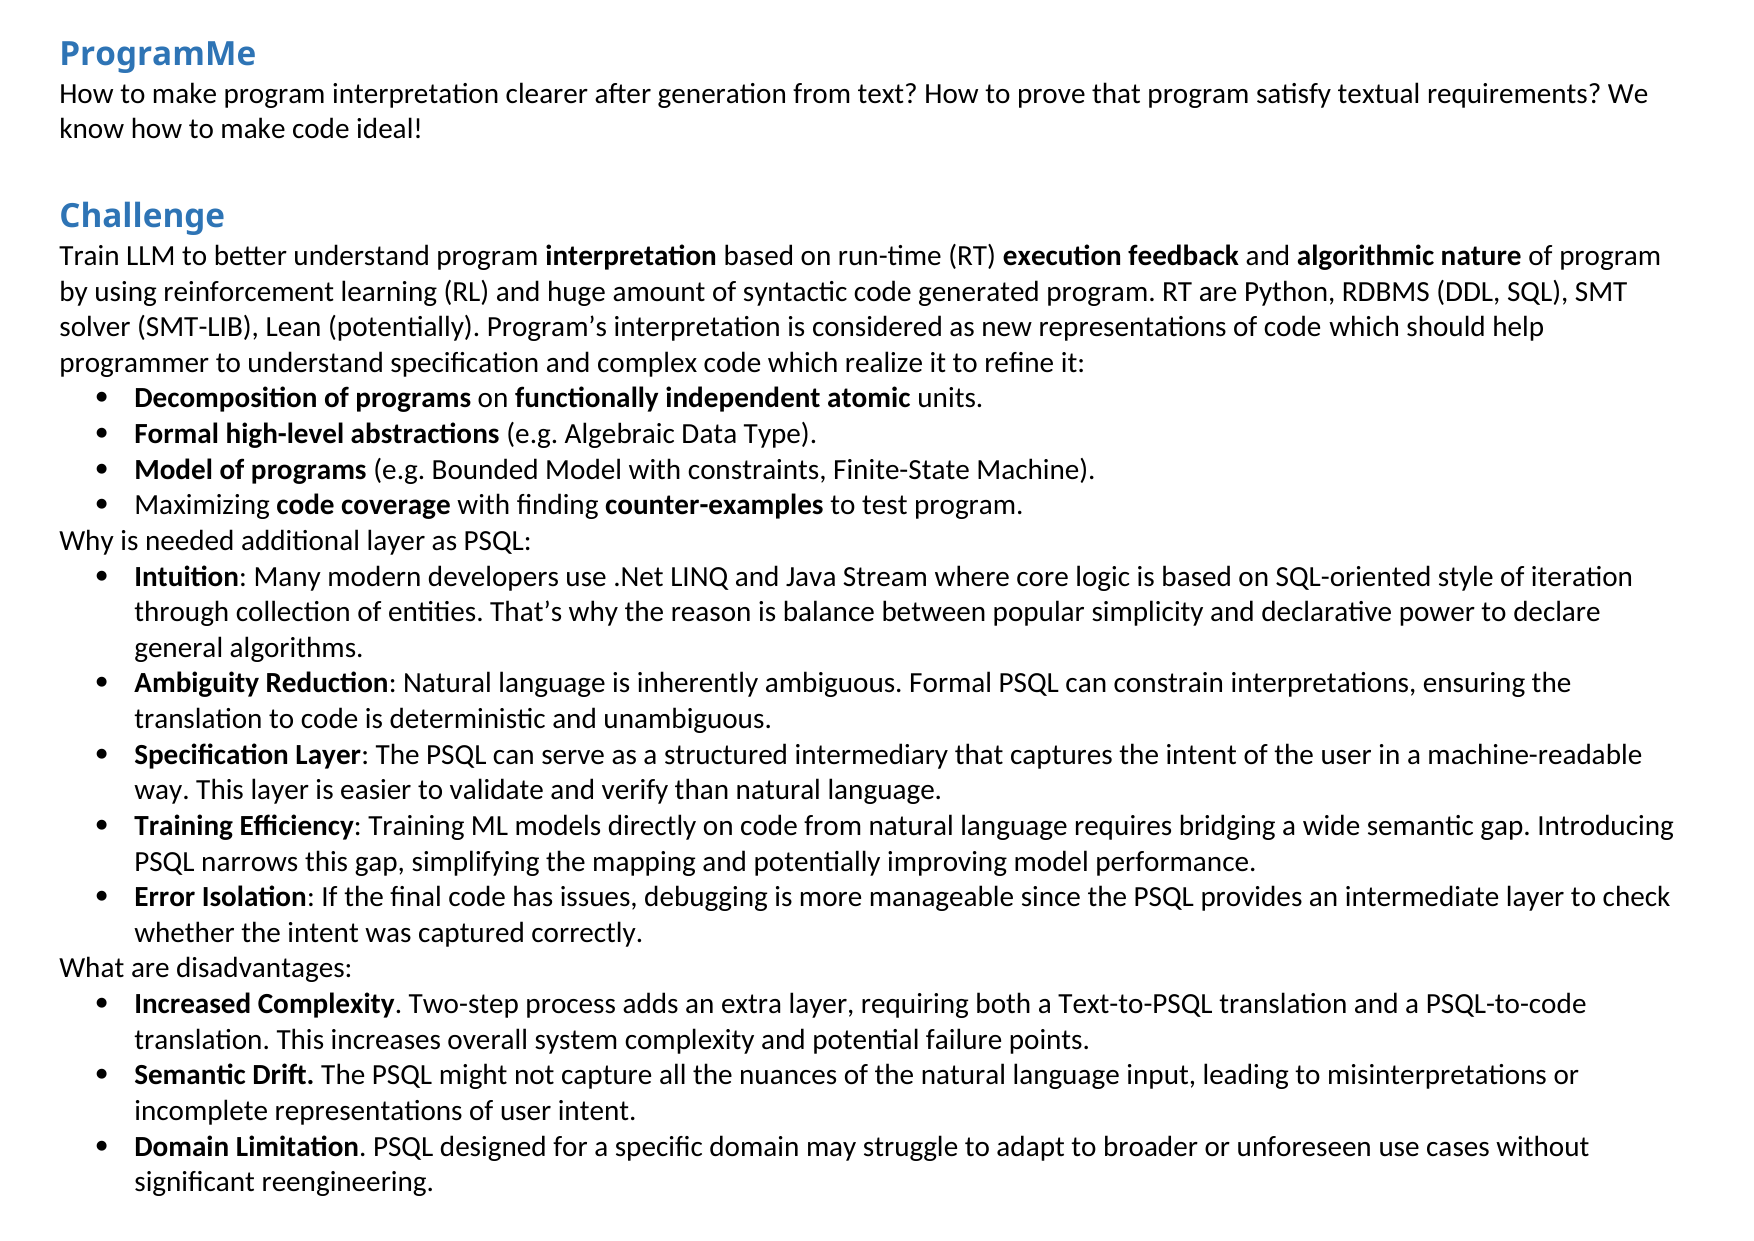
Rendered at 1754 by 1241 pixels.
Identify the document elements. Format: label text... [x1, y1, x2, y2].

list Domain Limitation. PSQL designed for a specific domain may struggle to adapt to broader or unforeseen use cases without significant reengineering. [97, 1128, 1695, 1199]
list Intuition: Many modern developers use .Net LINQ and Java Stream where core logic is based on SQL-oriented style of iteration through collection of entities. That’s why the reason is balance between popular simplicity and declarative power to declare general algorithms. [97, 558, 1695, 664]
text Why is needed additional layer as PSQL: [59, 522, 1695, 558]
text How to make program interpretation clearer after generation from text? How to prove that program satisfy textual requirements? We know how to make code ideal! [59, 75, 1695, 146]
list Training Efficiency: Training ML models directly on code from natural language requires bridging a wide semantic gap. Introducing PSQL narrows this gap, simplifying the mapping and potentially improving model performance. [97, 807, 1695, 878]
list Maximizing code coverage with finding counter-examples to test program. [97, 486, 1695, 522]
text Train LLM to better understand program interpretation based on run-time (RT) execution feedback and algorithmic nature of program by using reinforcement learning (RL) and huge amount of syntactic code generated program. RT are Python, RDBMS (DDL, SQL), SMT solver (SMT-LIB), Lean (potentially). Program’s interpretation is considered as new representations of code which should help programmer to understand specification and complex code which realize it to refine it: [59, 237, 1695, 379]
list Specification Layer: The PSQL can serve as a structured intermediary that captures the intent of the user in a machine-readable way. This layer is easier to validate and verify than natural language. [97, 736, 1695, 807]
list Semantic Drift. The PSQL might not capture all the nuances of the natural language input, leading to misinterpretations or incomplete representations of user intent. [97, 1056, 1695, 1128]
list Ambiguity Reduction: Natural language is inherently ambiguous. Formal PSQL can constrain interpretations, ensuring the translation to code is deterministic and unambiguous. [97, 664, 1695, 736]
list Decomposition of programs on functionally independent atomic units. [97, 379, 1695, 415]
list Formal high-level abstractions (e.g. Algebraic Data Type). [97, 415, 1695, 451]
list Error Isolation: If the final code has issues, debugging is more manageable since the PSQL provides an intermediate layer to check whether the intent was captured correctly. [97, 878, 1695, 949]
text ProgramMe [59, 29, 1695, 75]
list Increased Complexity. Two-step process adds an extra layer, requiring both a Text-to-PSQL translation and a PSQL-to-code translation. This increases overall system complexity and potential failure points. [97, 985, 1695, 1056]
text What are disadvantages: [59, 949, 1695, 985]
text Challenge [59, 192, 1695, 237]
list Model of programs (e.g. Bounded Model with constraints, Finite-State Machine). [97, 451, 1695, 486]
